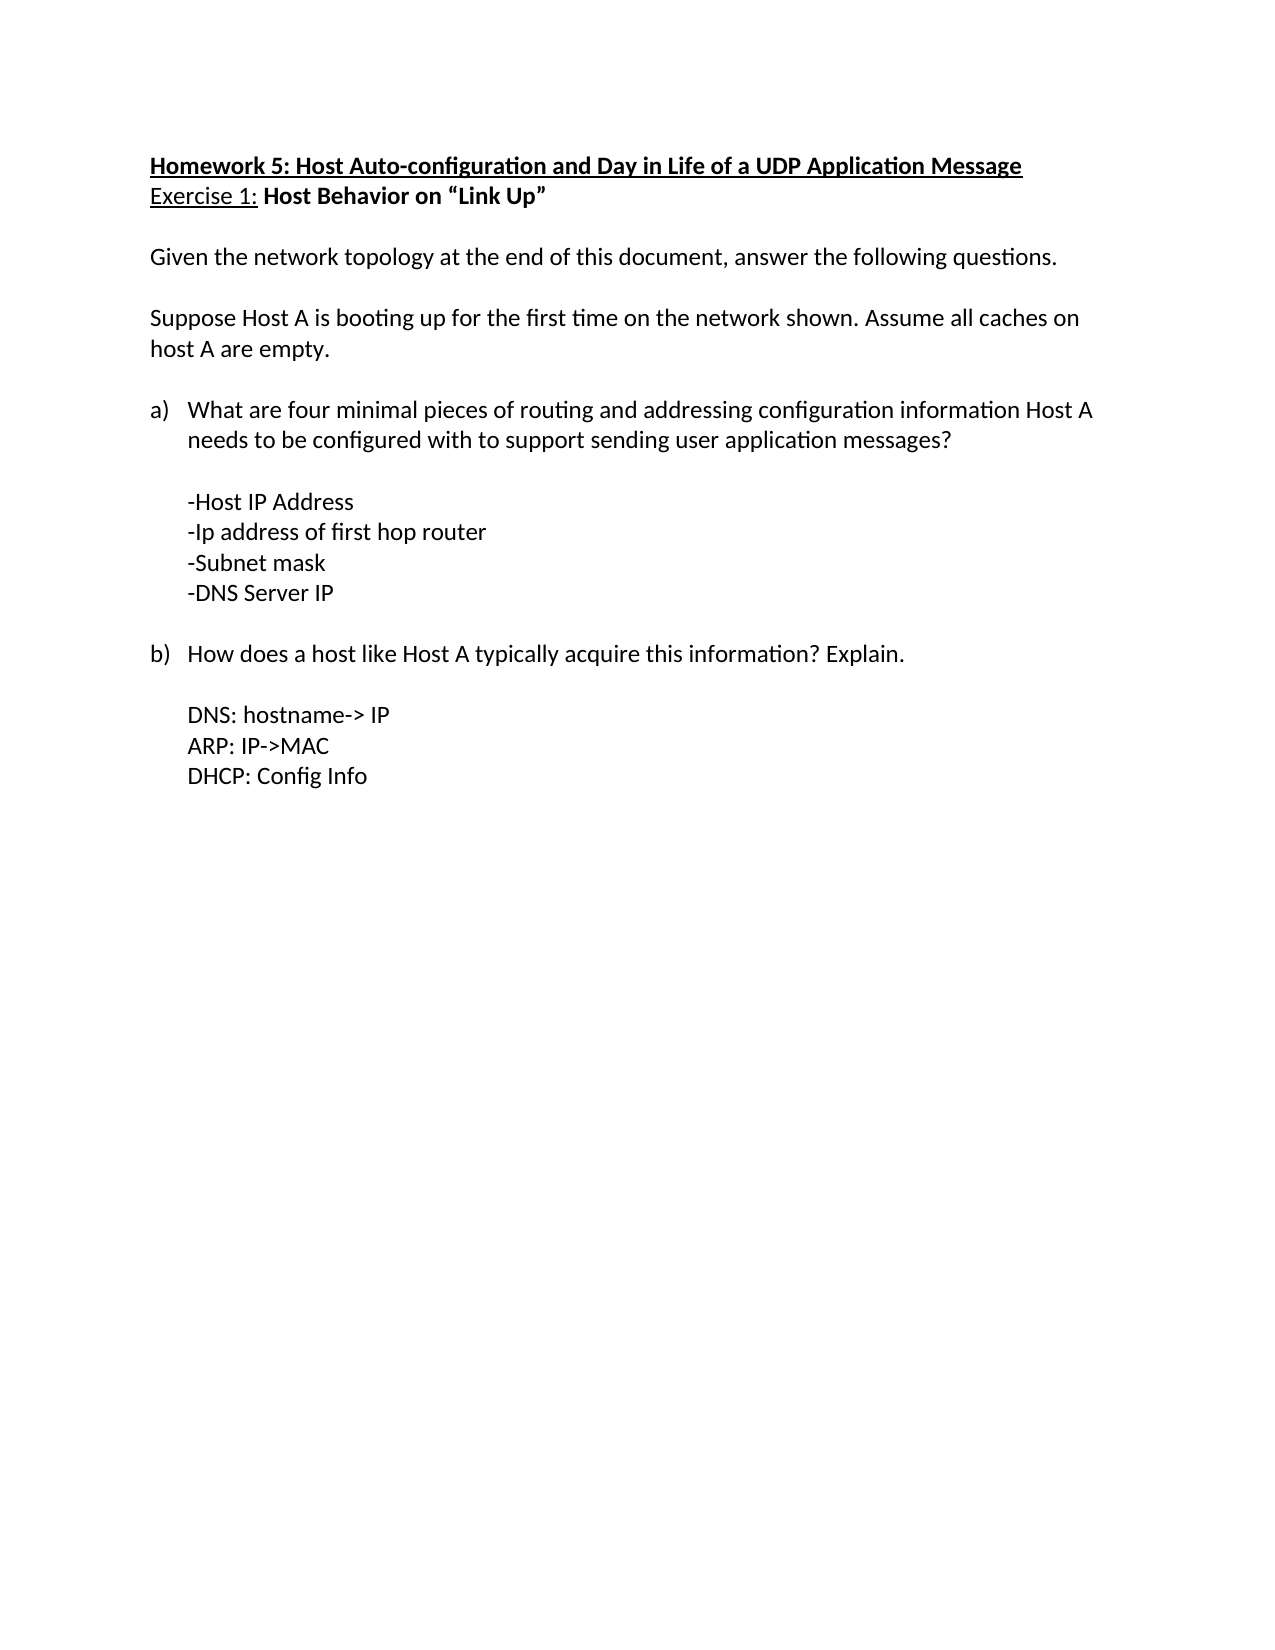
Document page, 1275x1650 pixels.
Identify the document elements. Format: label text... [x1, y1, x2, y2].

list -Ip address of first hop router [187, 516, 1125, 547]
text Given the network topology at the end of this document, answer the following questions. [150, 242, 1125, 272]
list DHCP: Config Info [187, 760, 1125, 791]
list How does a host like Host A typically acquire this information? Explain. [150, 638, 1125, 669]
text Homework 5: Host Auto-configuration and Day in Life of a UDP Application Message [150, 150, 1125, 181]
list ARP: IP->MAC [187, 730, 1125, 760]
list -Subnet mask [187, 547, 1125, 577]
list DNS: hostname-> IP [187, 699, 1125, 730]
text Exercise 1: Host Behavior on “Link Up” [150, 181, 1125, 211]
text Suppose Host A is booting up for the first time on the network shown. Assume all caches on host A are empty. [150, 303, 1125, 364]
list -DNS Server IP [187, 577, 1125, 608]
list What are four minimal pieces of routing and addressing configuration information Host A needs to be configured with to support sending user application messages? [150, 394, 1125, 455]
list -Host IP Address [187, 486, 1125, 516]
